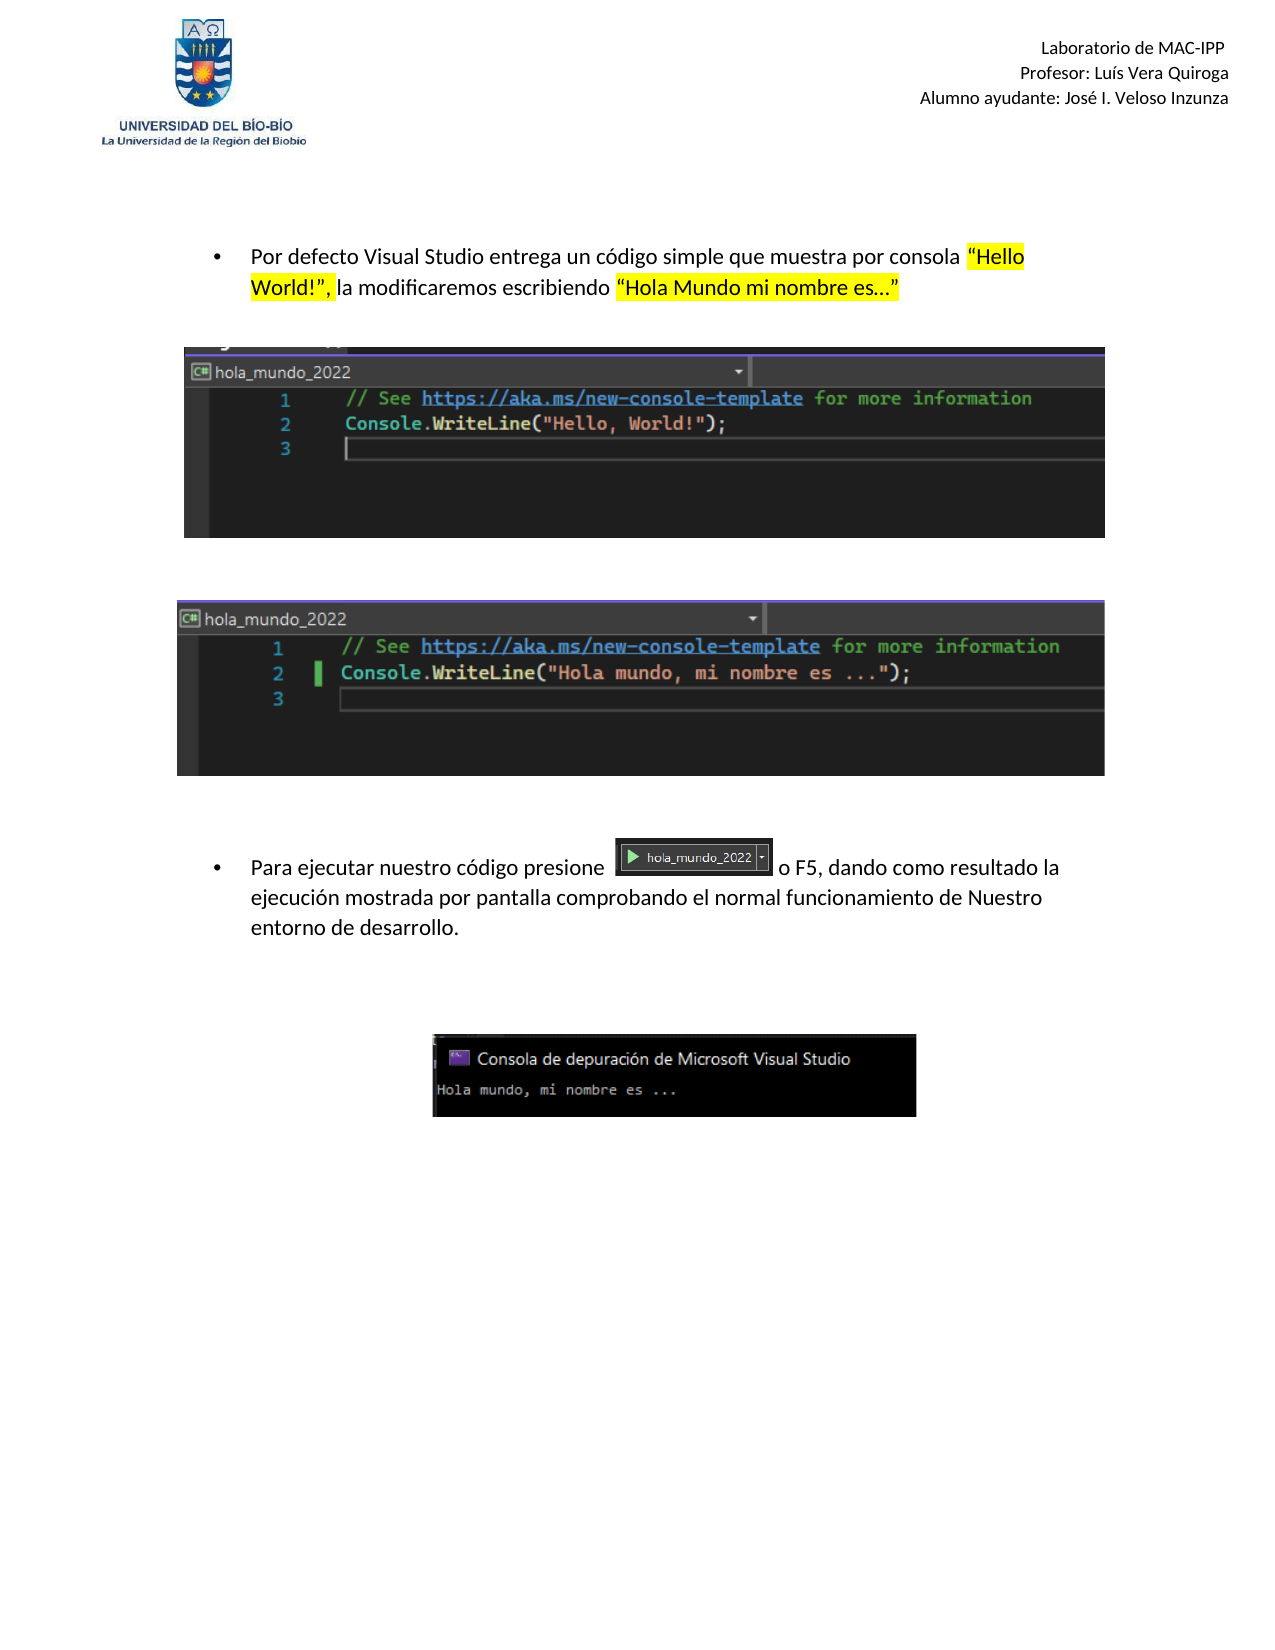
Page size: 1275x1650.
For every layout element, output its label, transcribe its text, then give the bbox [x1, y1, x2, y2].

picture [102, 19, 306, 147]
picture [177, 600, 1105, 776]
list Por defecto Visual Studio entrega un código simple que muestra por consola “Hello World!”, la modificaremos escribiendo “Hola Mundo mi nombre es…” [213, 242, 1105, 301]
picture [615, 838, 773, 876]
list Para ejecutar nuestro código presione o F5, dando como resultado la ejecución mostrada por pantalla comprobando el normal funcionamiento de Nuestro entorno de desarrollo. [213, 838, 1105, 942]
picture [432, 1034, 917, 1117]
picture [184, 347, 1105, 538]
